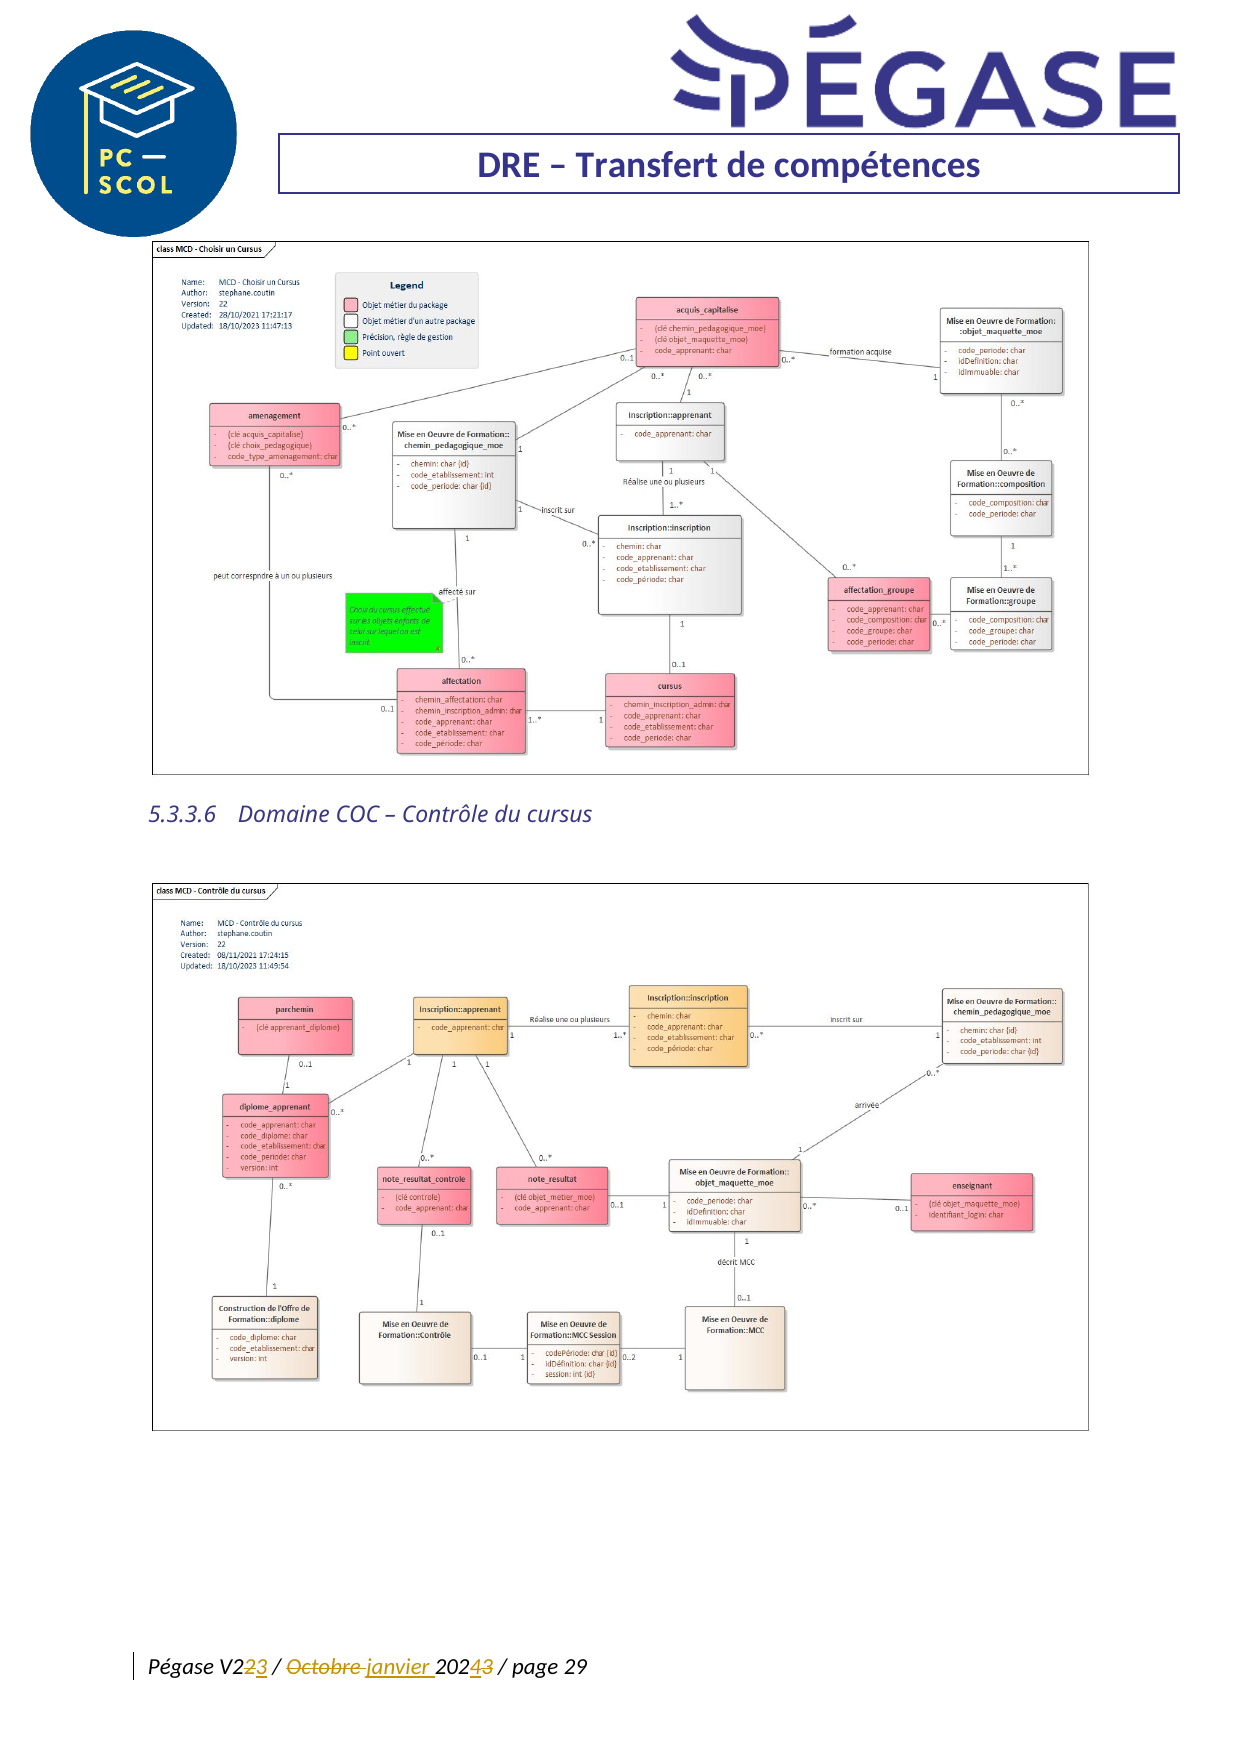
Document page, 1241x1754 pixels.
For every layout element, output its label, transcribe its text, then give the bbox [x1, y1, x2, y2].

subtitle Domaine COC – Contrôle du cursus [148, 798, 1093, 829]
picture [21, 22, 1093, 779]
picture [624, 0, 1232, 194]
picture [147, 878, 1093, 1435]
